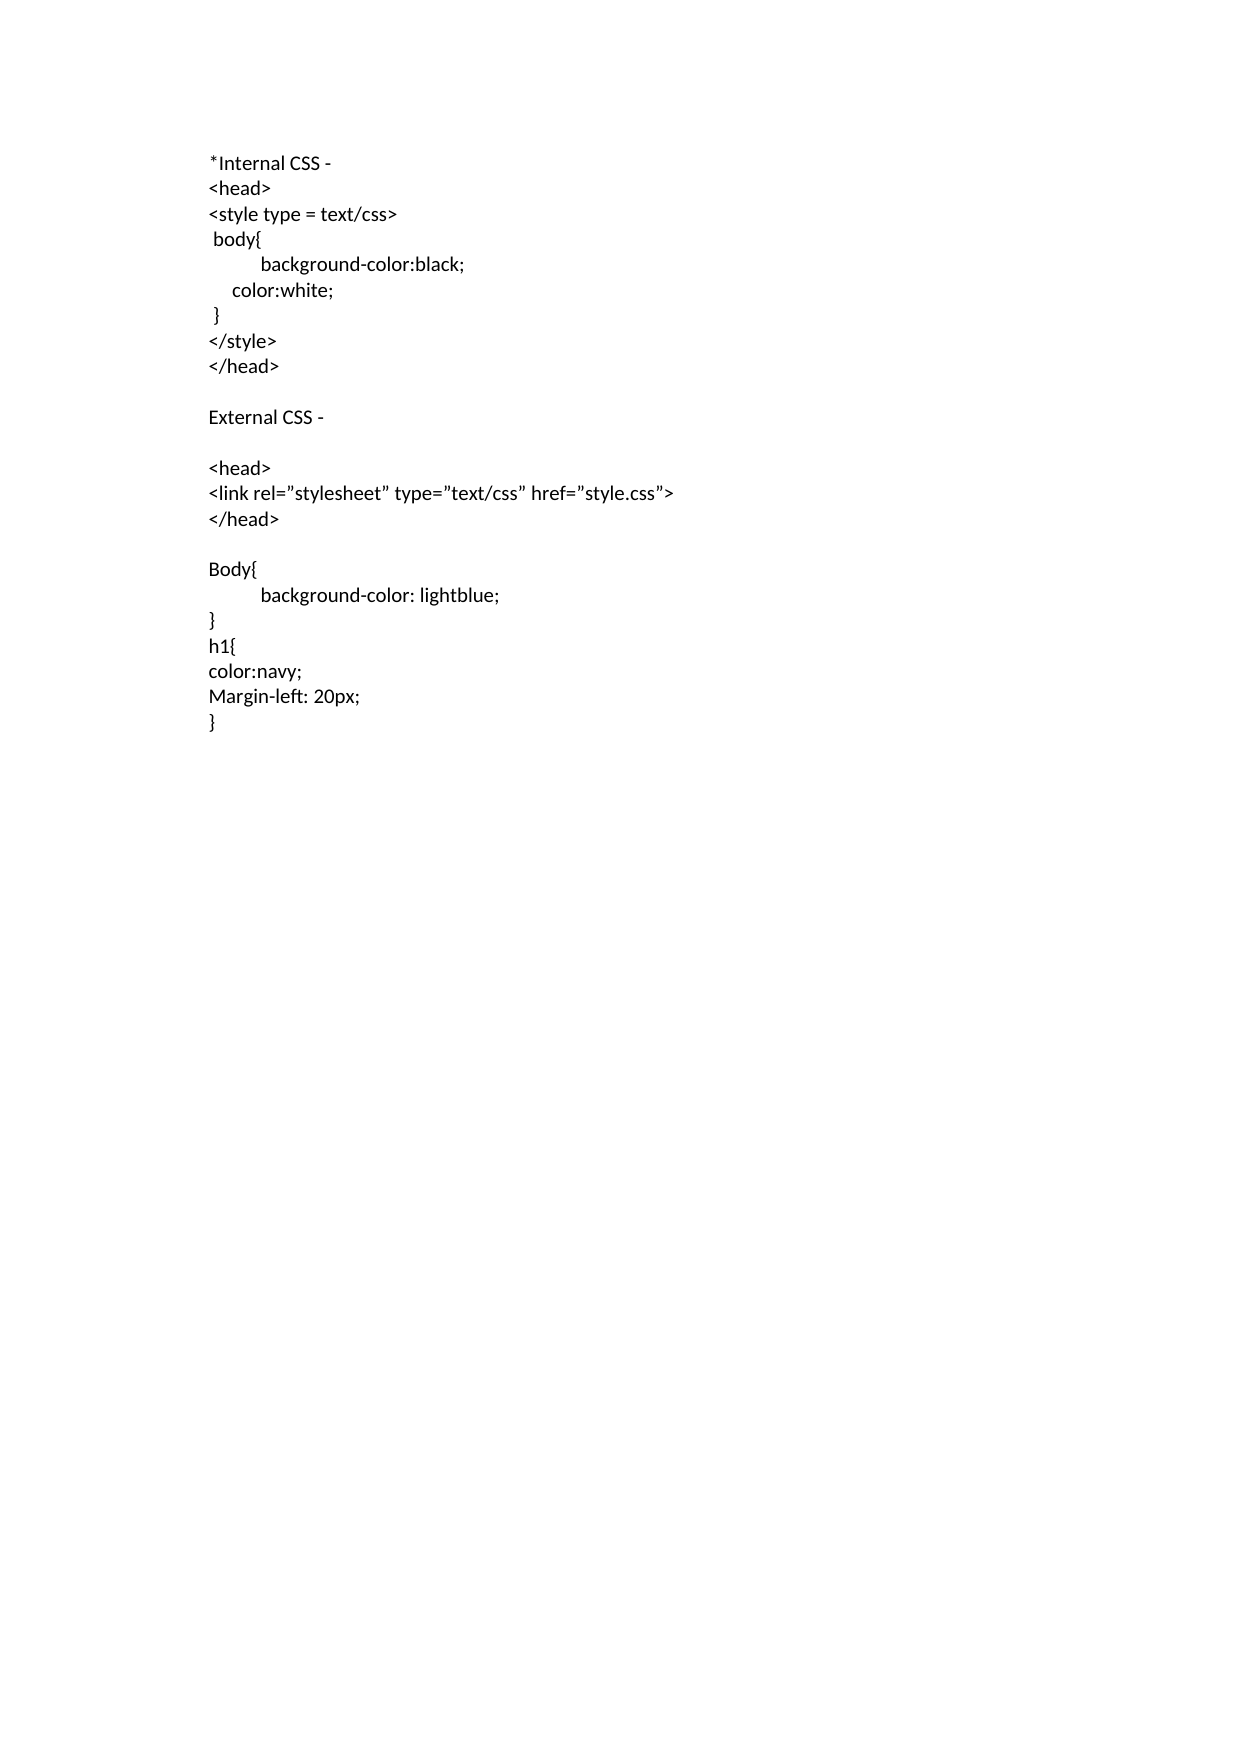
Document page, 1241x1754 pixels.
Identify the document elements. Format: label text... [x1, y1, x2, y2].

list background-color:black; [187, 252, 1053, 277]
list </head> [187, 353, 1053, 379]
list <head> [187, 175, 1053, 201]
list } [187, 709, 1053, 734]
list Margin-left: 20px; [187, 684, 1053, 709]
list h1{ [187, 633, 1053, 658]
list Body{ [187, 557, 1053, 582]
list </head> [187, 506, 1053, 531]
list } [187, 607, 1053, 633]
list <link rel=”stylesheet” type=”text/css” href=”style.css”> [187, 480, 1053, 506]
list <head> [187, 455, 1053, 480]
list color:navy; [187, 658, 1053, 684]
list background-color: lightblue; [187, 582, 1053, 607]
list </style> [187, 328, 1053, 353]
list color:white; [187, 277, 1053, 302]
list <style type = text/css> [187, 201, 1053, 226]
list } [187, 302, 1053, 328]
list body{ [187, 226, 1053, 252]
list *Internal CSS - [187, 150, 1053, 175]
list External CSS - [187, 404, 1053, 429]
